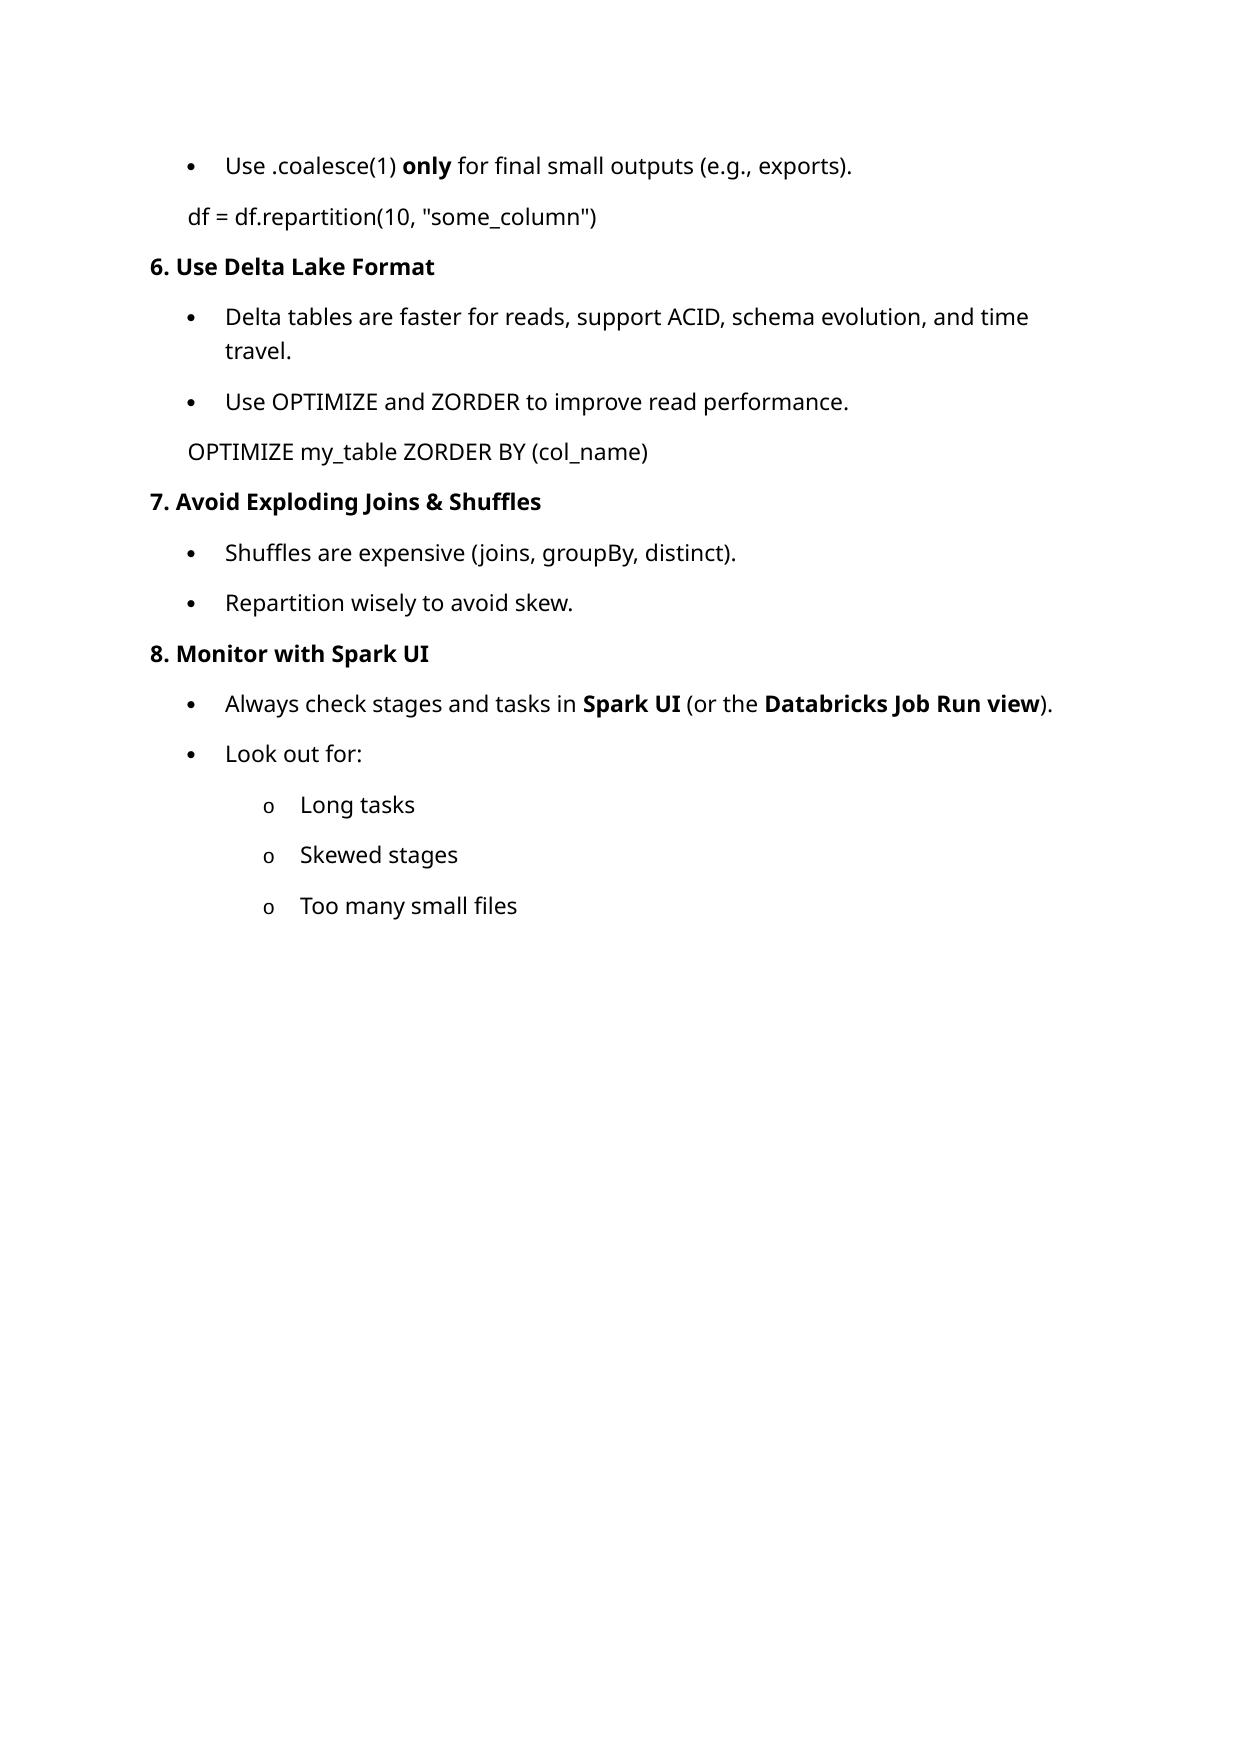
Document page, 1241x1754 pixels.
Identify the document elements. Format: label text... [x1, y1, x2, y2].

text 8. Monitor with Spark UI [150, 637, 1090, 669]
list Long tasks [262, 789, 1090, 820]
list Repartition wisely to avoid skew. [187, 587, 1090, 618]
list Use .coalesce(1) only for final small outputs (e.g., exports). [187, 150, 1090, 181]
list Always check stages and tasks in Spark UI (or the Databricks Job Run view). [187, 688, 1090, 719]
list Look out for: [187, 738, 1090, 769]
list Too many small files [262, 889, 1090, 921]
text 6. Use Delta Lake Format [150, 251, 1090, 282]
list Shuffles are expensive (joins, groupBy, distinct). [187, 537, 1090, 568]
list Skewed stages [262, 839, 1090, 870]
list Delta tables are faster for reads, support ACID, schema evolution, and time travel. [187, 301, 1090, 366]
list Use OPTIMIZE and ZORDER to improve read performance. [187, 385, 1090, 417]
text 7. Avoid Exploding Joins & Shuffles [150, 486, 1090, 517]
text df = df.repartition(10, "some_column") [150, 200, 1090, 232]
text OPTIMIZE my_table ZORDER BY (col_name) [150, 436, 1090, 467]
